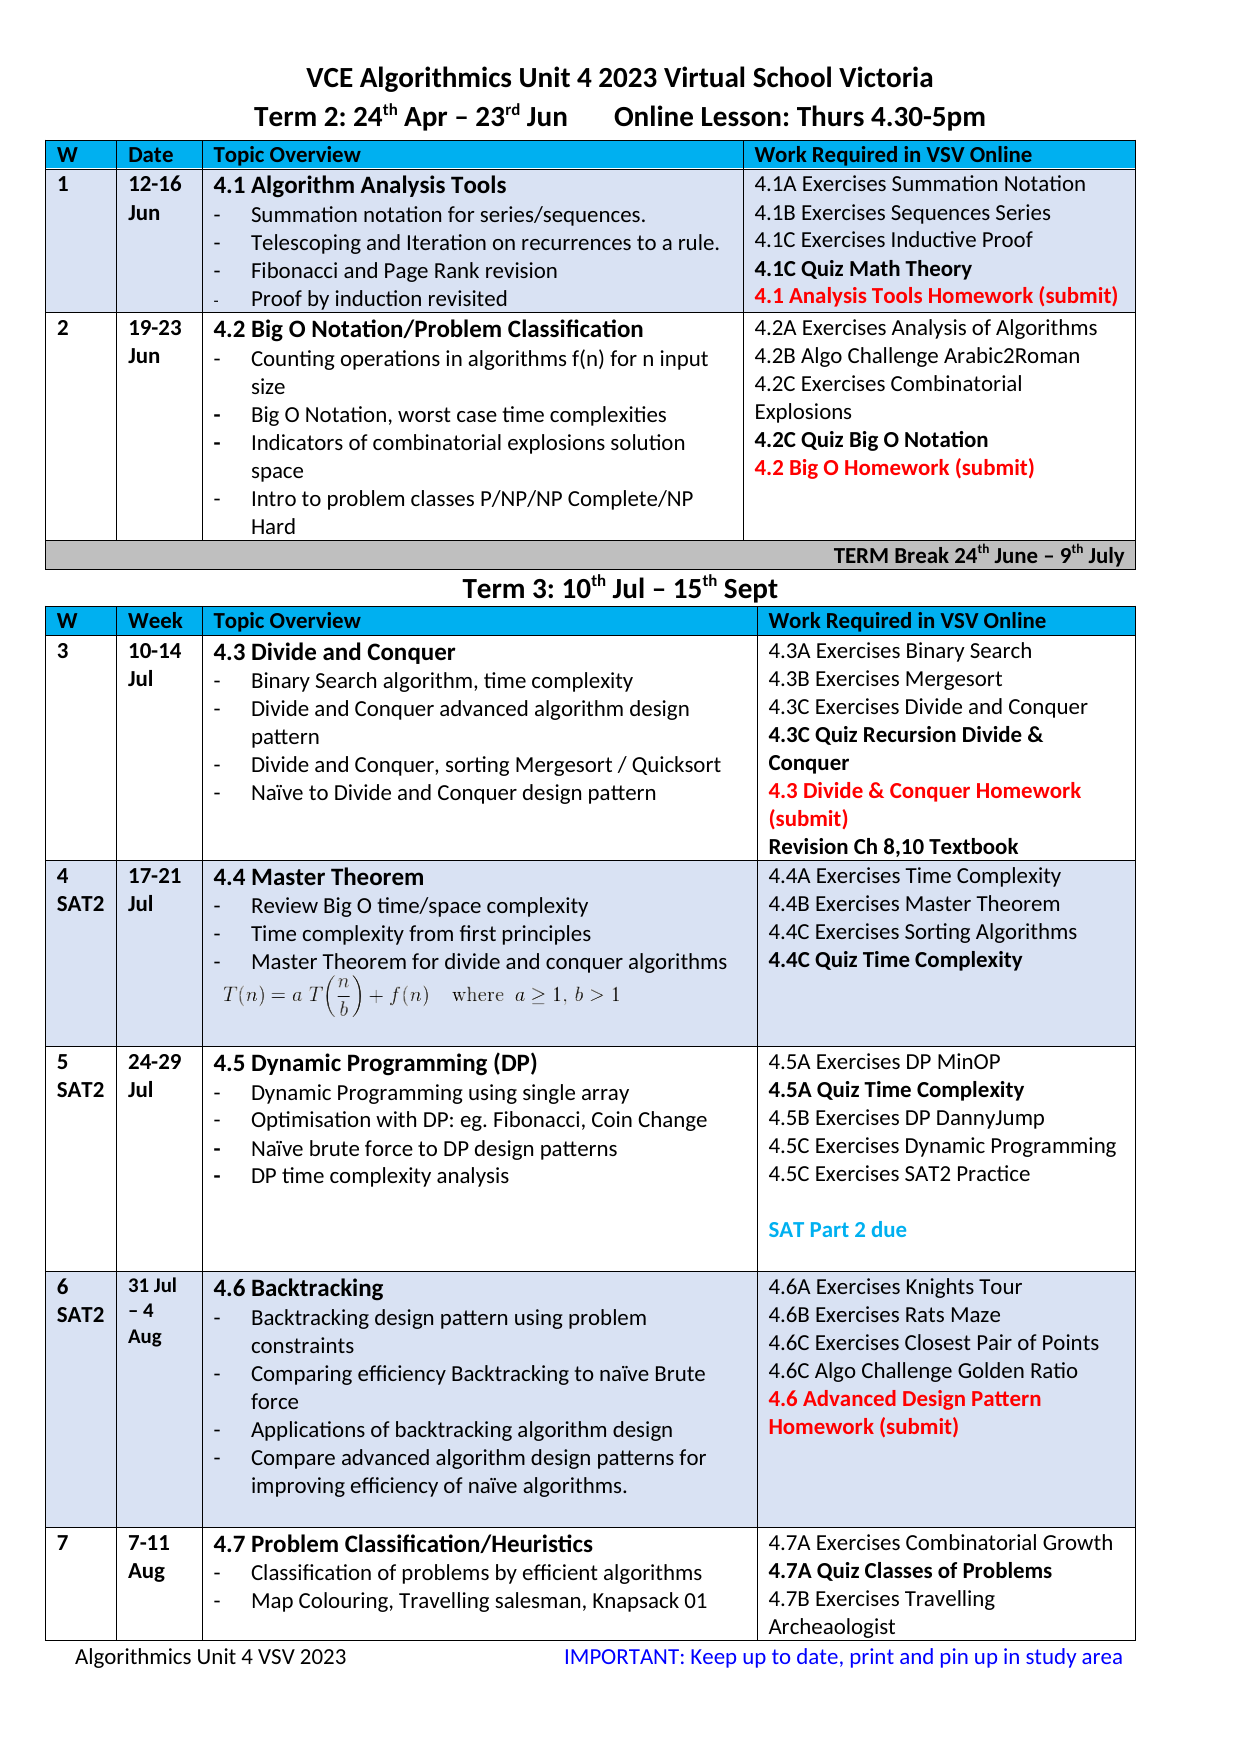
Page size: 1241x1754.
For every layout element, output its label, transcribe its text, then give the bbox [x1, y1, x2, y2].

table_header Topic Overview [203, 607, 757, 635]
picture [223, 975, 620, 1018]
table_cell 31 Jul – 4 Aug [117, 1272, 202, 1527]
text Term 2: 24th Apr – 23rd Jun Online Lesson: Thurs 4.30-5pm [75, 98, 1165, 134]
table_header Work Required in VSV Online [744, 141, 1135, 168]
table_cell 7 [46, 1528, 116, 1640]
table_cell TERM Break 24th June – 9th July [46, 541, 1135, 569]
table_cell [203, 1528, 757, 1640]
table_cell 10-14 Jul [117, 636, 202, 860]
table_header Date [117, 141, 202, 168]
table_cell 2 [46, 313, 116, 540]
table_header Work Required in VSV Online [758, 607, 1135, 635]
table_cell 4.2 Big O Notation/Problem Classification Counting operations in algorithms f(n) for n input size Big O Notation, worst case time complexities Indicators of combinatorial explosions solution space Intro to problem classes P/NP/NP Complete/NP Hard [203, 313, 743, 540]
table_cell 4.5A Exercises DP MinOP 4.5A Quiz Time Complexity 4.5B Exercises DP DannyJump 4.5C Exercises Dynamic Programming 4.5C Exercises SAT2 Practice SAT Part 2 due [758, 1047, 1135, 1271]
table_cell 4.4 Master Theorem Review Big O time/space complexity Time complexity from first principles Master Theorem for divide and conquer algorithms [203, 861, 757, 1046]
table_cell 4 SAT2 [46, 861, 116, 1046]
table_cell 5 SAT2 [46, 1047, 116, 1271]
table_cell 24-29 Jul [117, 1047, 202, 1271]
table_cell 4.3 Divide and Conquer Binary Search algorithm, time complexity Divide and Conquer advanced algorithm design pattern Divide and Conquer, sorting Mergesort / Quicksort Naïve to Divide and Conquer design pattern [203, 636, 757, 860]
table_header Week [117, 607, 202, 635]
table_cell 4.4A Exercises Time Complexity 4.4B Exercises Master Theorem 4.4C Exercises Sorting Algorithms 4.4C Quiz Time Complexity [758, 861, 1135, 1046]
table_cell 4.1A Exercises Summation Notation 4.1B Exercises Sequences Series 4.1C Exercises Inductive Proof 4.1C Quiz Math Theory 4.1 Analysis Tools Homework (submit) [744, 170, 1135, 312]
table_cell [758, 1528, 1135, 1640]
table_cell 6 SAT2 [46, 1272, 116, 1527]
table_cell 4.1 Algorithm Analysis Tools Summation notation for series/sequences. Telescoping and Iteration on recurrences to a rule. Fibonacci and Page Rank revision Proof by induction revisited [203, 170, 743, 312]
table_cell 4.2A Exercises Analysis of Algorithms 4.2B Algo Challenge Arabic2Roman 4.2C Exercises Combinatorial Explosions 4.2C Quiz Big O Notation 4.2 Big O Homework (submit) [744, 313, 1135, 540]
table_cell 1 [46, 170, 116, 312]
table_cell 4.5 Dynamic Programming (DP) Dynamic Programming using single array Optimisation with DP: eg. Fibonacci, Coin Change Naïve brute force to DP design patterns DP time complexity analysis [203, 1047, 757, 1271]
table_cell 12-16 Jun [117, 170, 202, 312]
table_cell 7-11 Aug [117, 1528, 202, 1640]
table_cell 4.6A Exercises Knights Tour 4.6B Exercises Rats Maze 4.6C Exercises Closest Pair of Points 4.6C Algo Challenge Golden Ratio 4.6 Advanced Design Pattern Homework (submit) [758, 1272, 1135, 1527]
table_cell 19-23 Jun [117, 313, 202, 540]
table_header W [46, 141, 116, 168]
text Term 3: 10th Jul – 15th Sept [75, 570, 1165, 606]
table_cell 4.3A Exercises Binary Search 4.3B Exercises Mergesort 4.3C Exercises Divide and Conquer 4.3C Quiz Recursion Divide & Conquer 4.3 Divide & Conquer Homework (submit) Revision Ch 8,10 Textbook [758, 636, 1135, 860]
table_cell 4.6 Backtracking Backtracking design pattern using problem constraints Comparing efficiency Backtracking to naïve Brute force Applications of backtracking algorithm design Compare advanced algorithm design patterns for improving efficiency of naïve algorithms. [203, 1272, 757, 1527]
table_cell 17-21 Jul [117, 861, 202, 1046]
table_header W [46, 607, 116, 635]
table_cell 3 [46, 636, 116, 860]
table_header Topic Overview [203, 141, 743, 168]
